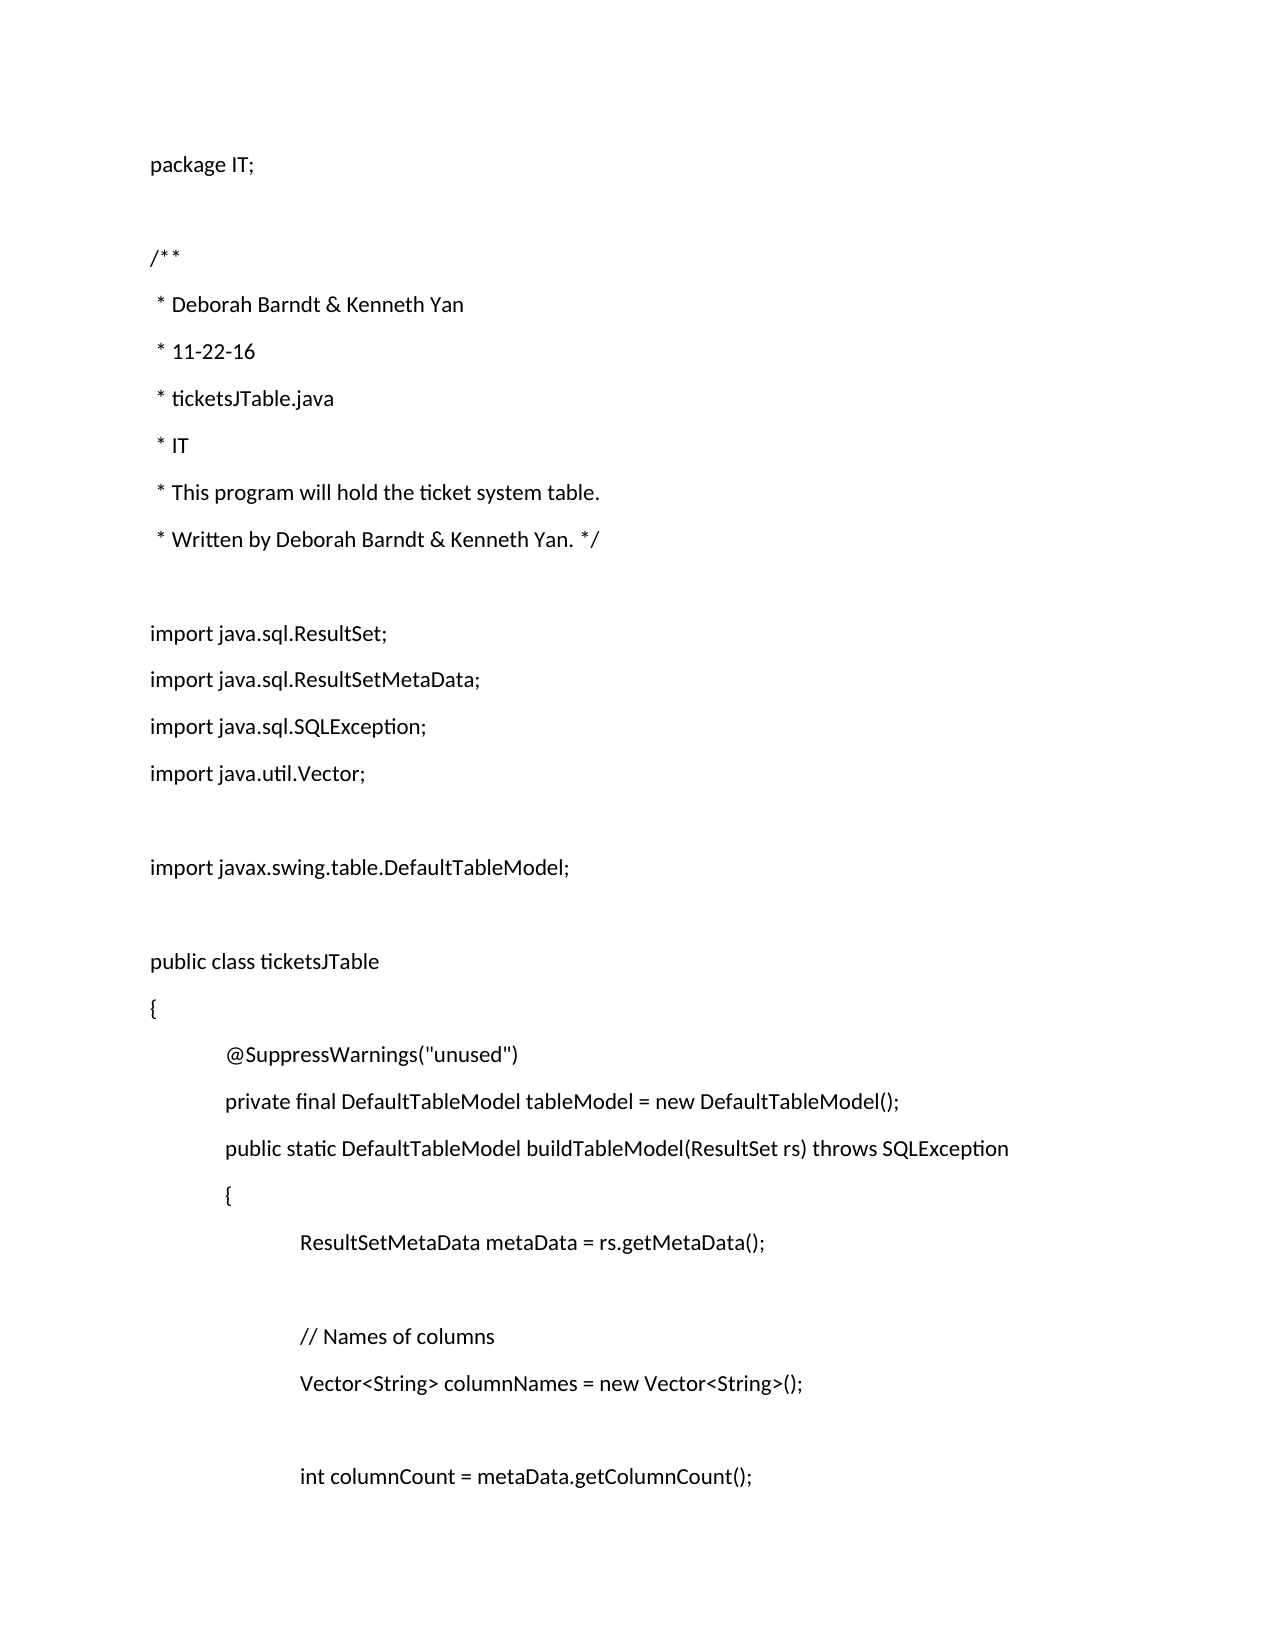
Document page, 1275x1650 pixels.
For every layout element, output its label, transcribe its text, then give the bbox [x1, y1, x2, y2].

text import java.util.Vector; [150, 759, 1125, 787]
text Vector<String> columnNames = new Vector<String>(); [150, 1369, 1125, 1397]
text @SuppressWarnings("unused") [150, 1041, 1125, 1069]
text /** [150, 244, 1125, 272]
text * ticketsJTable.java [150, 384, 1125, 412]
text ResultSetMetaData metaData = rs.getMetaData(); [150, 1228, 1125, 1256]
text package IT; [150, 150, 1125, 178]
text import javax.swing.table.DefaultTableModel; [150, 853, 1125, 881]
text { [150, 994, 1125, 1022]
text import java.sql.ResultSet; [150, 619, 1125, 647]
text * IT [150, 431, 1125, 459]
text import java.sql.SQLException; [150, 712, 1125, 741]
text * Deborah Barndt & Kenneth Yan [150, 291, 1125, 319]
text { [150, 1181, 1125, 1209]
text int columnCount = metaData.getColumnCount(); [150, 1462, 1125, 1491]
text public class ticketsJTable [150, 947, 1125, 975]
text * 11-22-16 [150, 337, 1125, 366]
text // Names of columns [150, 1322, 1125, 1350]
text import java.sql.ResultSetMetaData; [150, 666, 1125, 694]
text private final DefaultTableModel tableModel = new DefaultTableModel(); [150, 1087, 1125, 1116]
text * Written by Deborah Barndt & Kenneth Yan. */ [150, 525, 1125, 553]
text public static DefaultTableModel buildTableModel(ResultSet rs) throws SQLException [150, 1134, 1125, 1162]
text * This program will hold the ticket system table. [150, 478, 1125, 506]
